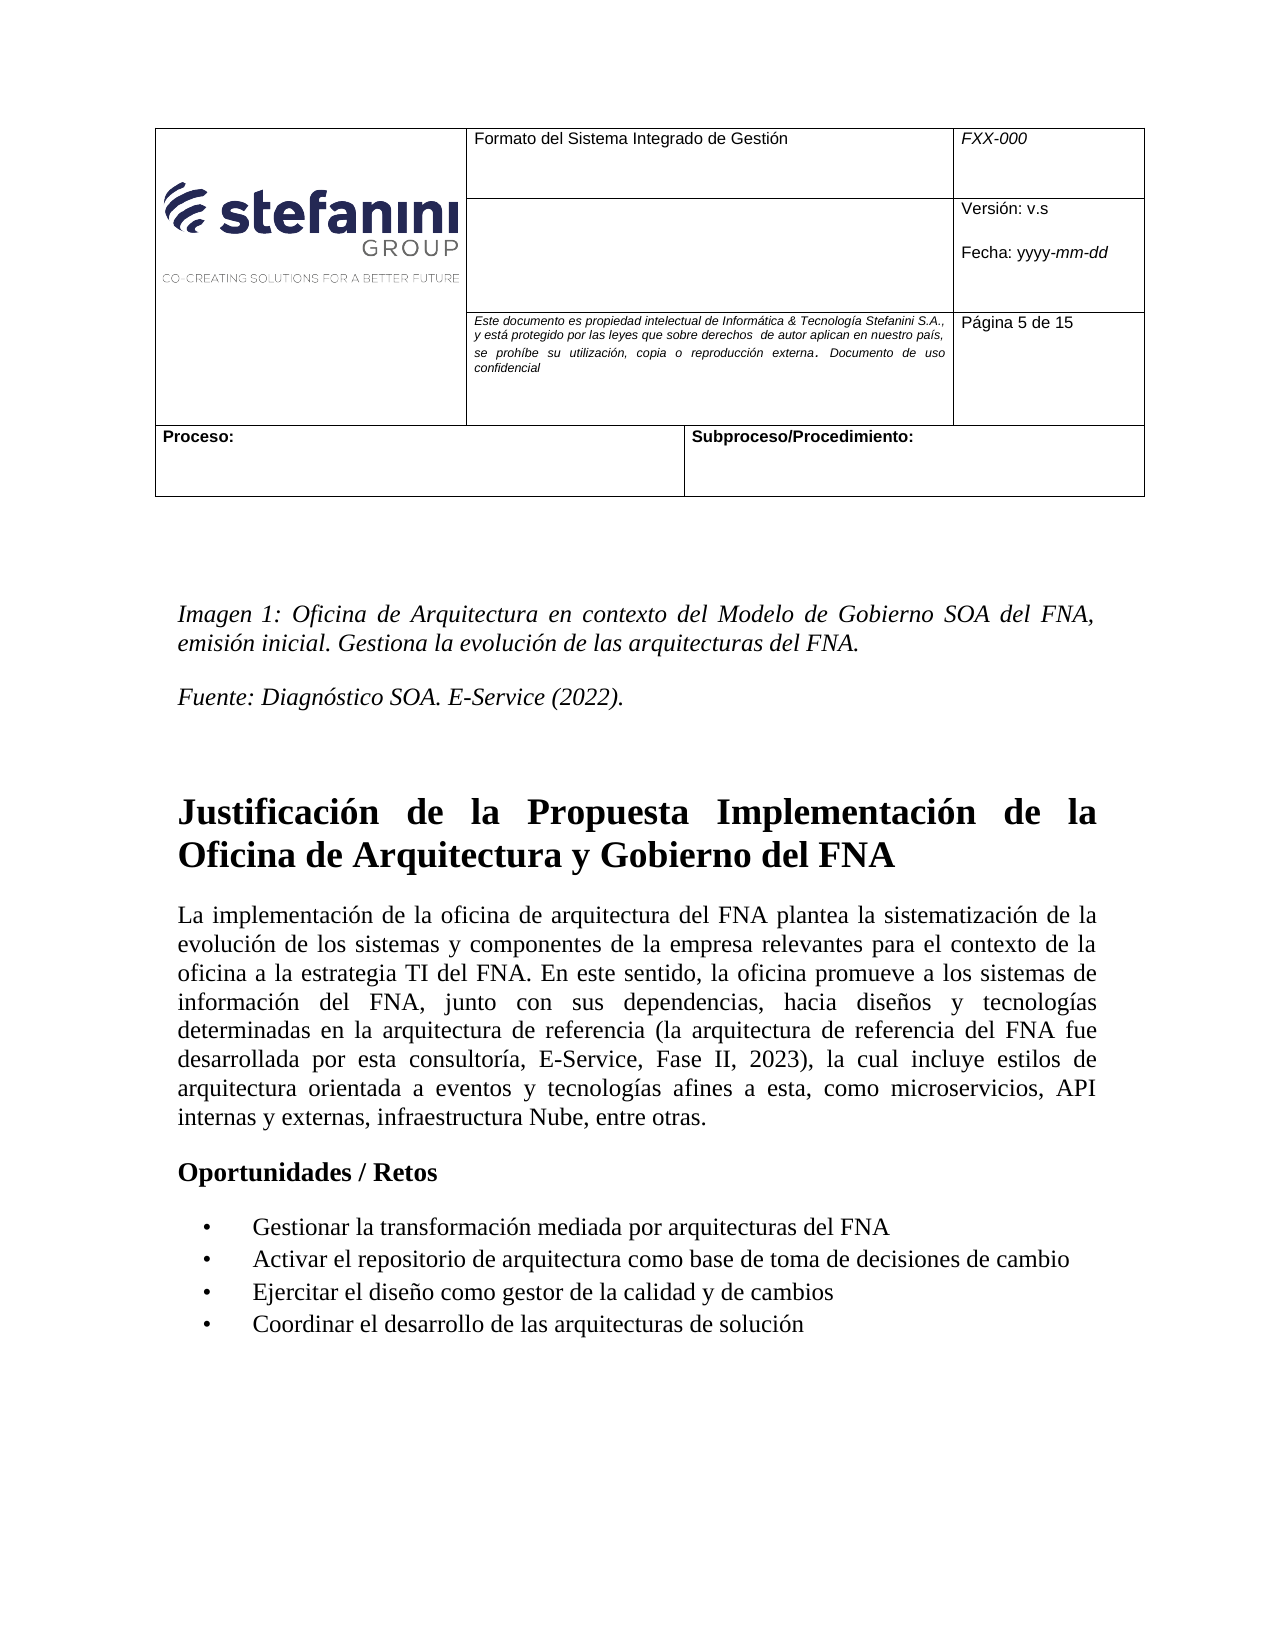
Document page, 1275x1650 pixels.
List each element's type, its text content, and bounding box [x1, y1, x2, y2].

list Activar el repositorio de arquitectura como base de toma de decisiones de cambio [202, 1244, 1098, 1273]
list Gestionar la transformación mediada por arquitecturas del FNA [202, 1212, 1098, 1241]
subtitle Oportunidades / Retos [177, 1156, 1098, 1187]
text Fuente: Diagnóstico SOA. E-Service (2022). [177, 682, 1098, 711]
text Imagen 1: Oficina de Arquitectura en contexto del Modelo de Gobierno SOA del FNA, emisión inicial. Gestiona la evolución de las arquitecturas del FNA. [177, 599, 1098, 657]
text La implementación de la oficina de arquitectura del FNA plantea la sistematización de la evolución de los sistemas y componentes de la empresa relevantes para el contexto de la oficina a la estrategia TI del FNA. En este sentido, la oficina promueve a los sistemas de información del FNA, junto con sus dependencias, hacia diseños y tecnologías determinadas en la arquitectura de referencia (la arquitectura de referencia del FNA fue desarrollada por esta consultoría, E-Service, Fase II, 2023), la cual incluye estilos de arquitectura orientada a eventos y tecnologías afines a esta, como microservicios, API internas y externas, infraestructura Nube, entre otras.​ [177, 901, 1098, 1131]
list Coordinar el desarrollo de las arquitecturas de solución [202, 1309, 1098, 1338]
picture [162, 182, 460, 286]
list Ejercitar el diseño como gestor de la calidad y de cambios [202, 1277, 1098, 1306]
subtitle Justificación de la Propuesta Implementación de la Oficina de Arquitectura y Gobierno del FNA [177, 789, 1098, 876]
